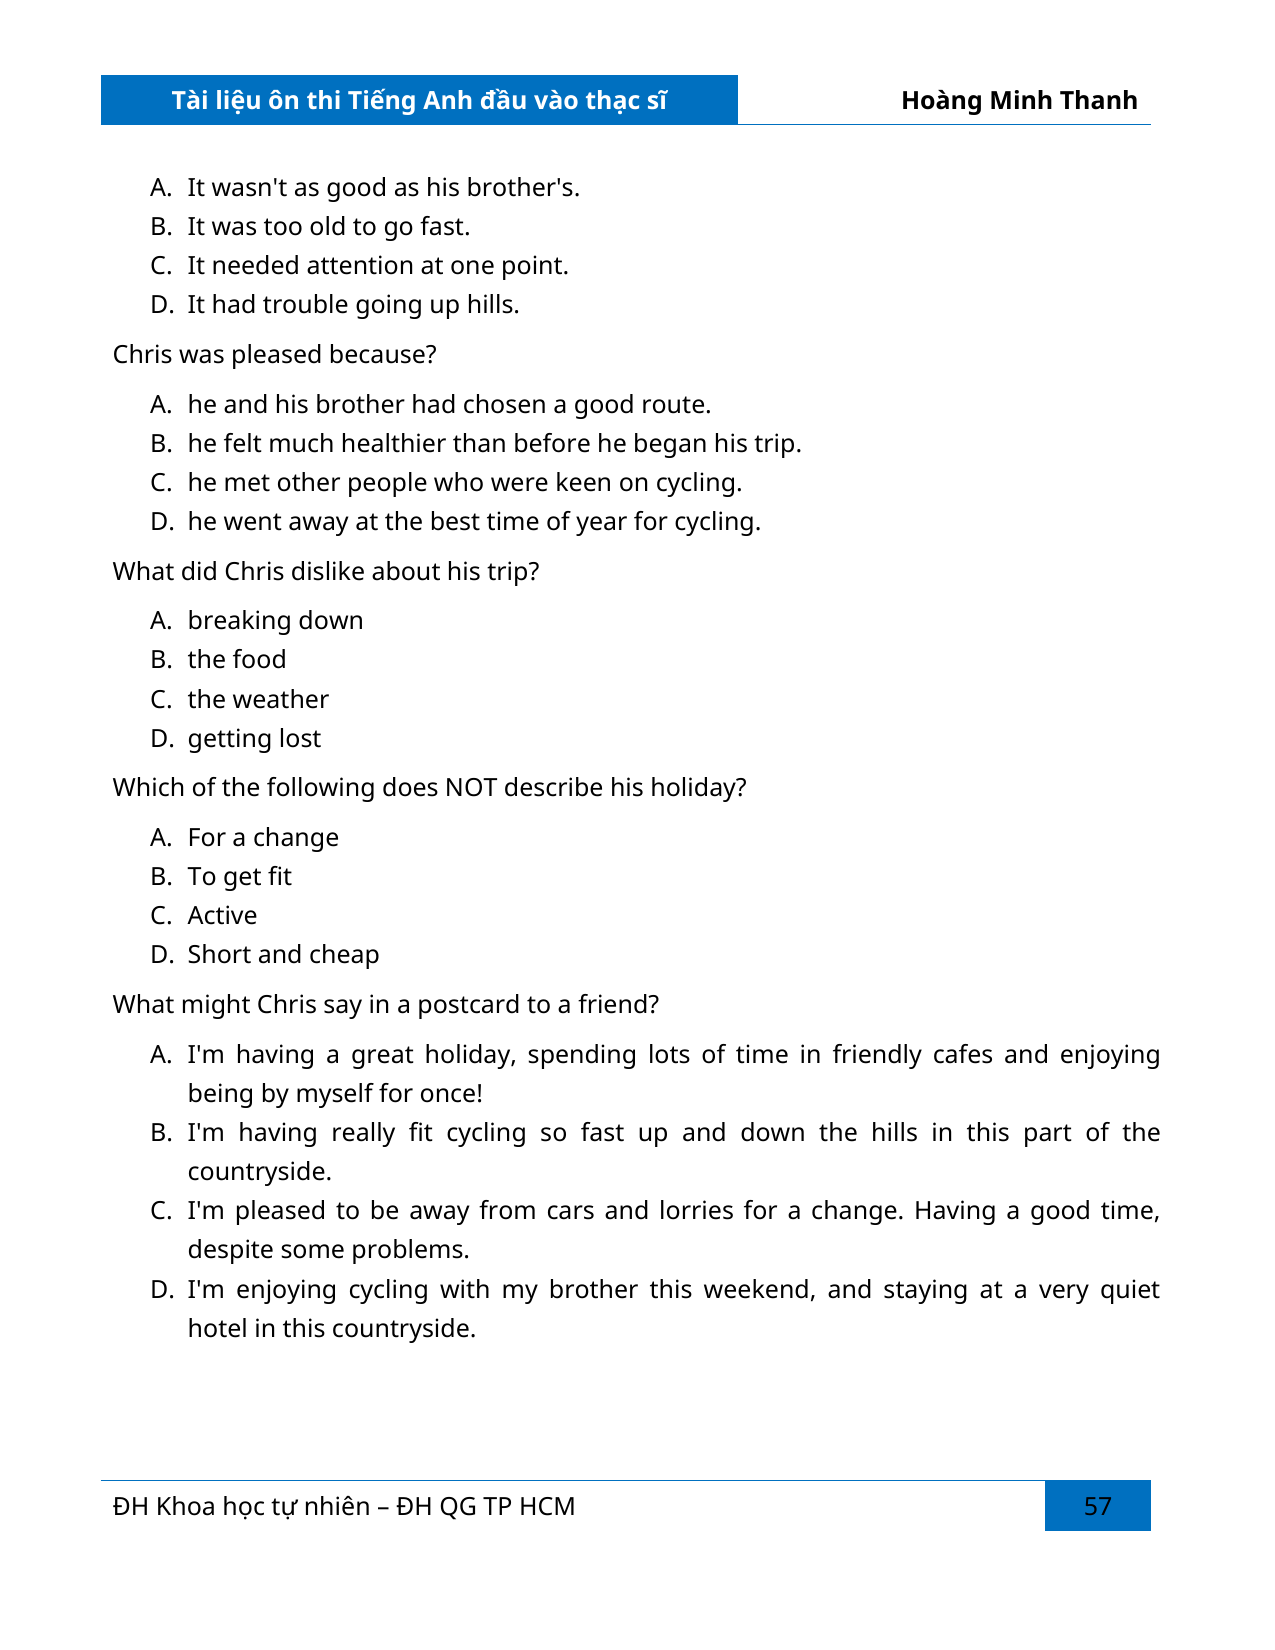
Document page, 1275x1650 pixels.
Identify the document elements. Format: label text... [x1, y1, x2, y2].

list he felt much healthier than before he began his trip. [150, 425, 1162, 459]
text Chris was pleased because? [112, 337, 1162, 371]
text Which of the following does NOT describe his holiday? [112, 770, 1162, 804]
text What did Chris dislike about his trip? [112, 553, 1162, 587]
list getting lost [150, 720, 1162, 754]
list It wasn't as good as his brother's. [150, 169, 1162, 204]
list I'm pleased to be away from cars and lorries for a change. Having a good time, despite some problems. [150, 1193, 1162, 1266]
list It needed attention at one point. [150, 248, 1162, 282]
list I'm having a great holiday, spending lots of time in friendly cafes and enjoying being by myself for once! [150, 1036, 1162, 1109]
list he met other people who were keen on cycling. [150, 464, 1162, 499]
list the food [150, 642, 1162, 676]
list It was too old to go fast. [150, 209, 1162, 243]
list breaking down [150, 603, 1162, 637]
list the weather [150, 681, 1162, 715]
list he and his brother had chosen a good route. [150, 386, 1162, 420]
list I'm having really fit cycling so fast up and down the hills in this part of the countryside. [150, 1114, 1162, 1188]
list I'm enjoying cycling with my brother this weekend, and staying at a very quiet hotel in this countryside. [150, 1271, 1162, 1344]
list To get fit [150, 859, 1162, 893]
list It had trouble going up hills. [150, 287, 1162, 321]
list he went away at the best time of year for cycling. [150, 504, 1162, 538]
list Short and cheap [150, 937, 1162, 971]
list For a change [150, 819, 1162, 854]
text What might Chris say in a postcard to a friend? [112, 987, 1162, 1021]
list Active [150, 898, 1162, 932]
